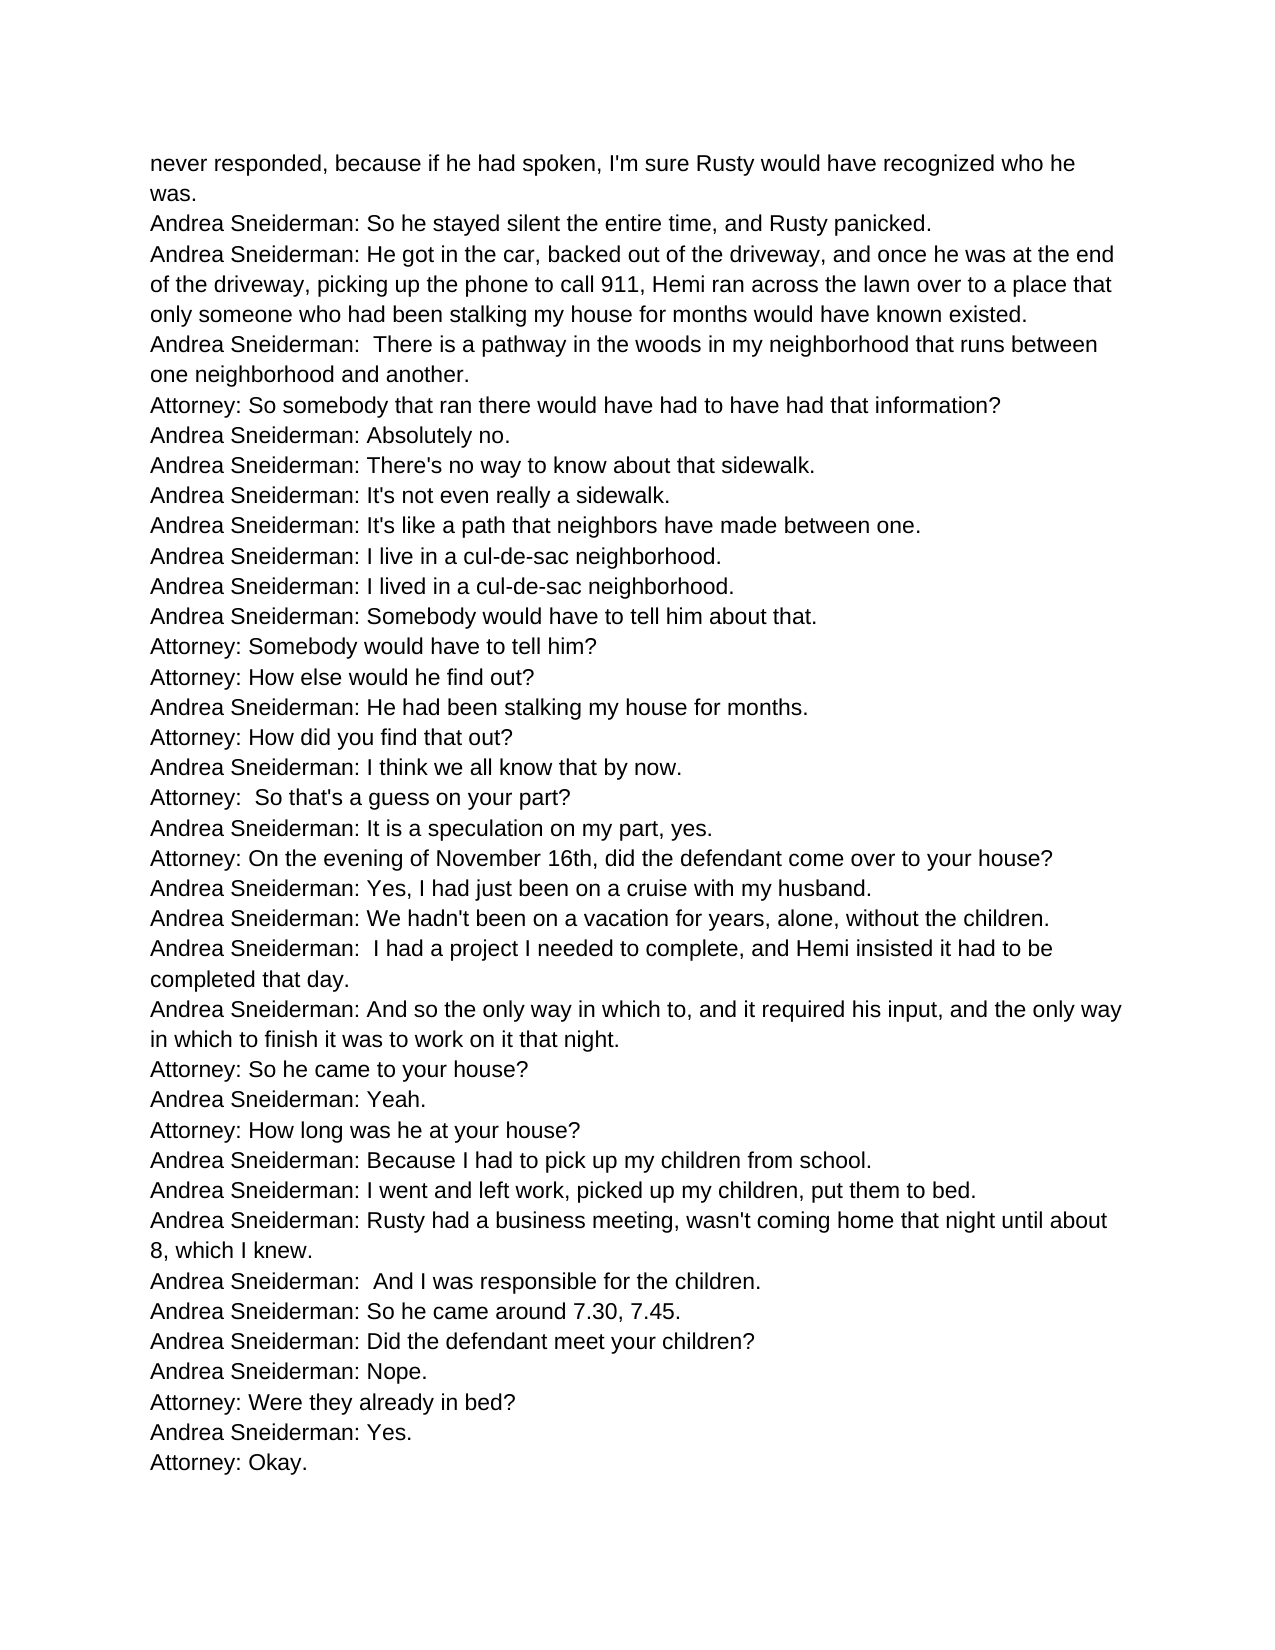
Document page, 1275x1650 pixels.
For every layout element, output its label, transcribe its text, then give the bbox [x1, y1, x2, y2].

text Andrea Sneiderman: Absolutely no. [150, 422, 1125, 448]
text Attorney: Okay. [150, 1449, 1125, 1475]
text Andrea Sneiderman: It is a speculation on my part, yes. [150, 814, 1125, 841]
text Andrea Sneiderman: We hadn't been on a vacation for years, alone, without the children. [150, 905, 1125, 932]
text Andrea Sneiderman: And so the only way in which to, and it required his input, and the only way in which to finish it was to work on it that night. [150, 996, 1125, 1052]
text Attorney: So that's a guess on your part? [150, 784, 1125, 811]
text Andrea Sneiderman: I lived in a cul-de-sac neighborhood. [150, 573, 1125, 599]
text Attorney: So he came to your house? [150, 1056, 1125, 1083]
text Andrea Sneiderman: There's no way to know about that sidewalk. [150, 452, 1125, 478]
text Attorney: How else would he find out? [150, 663, 1125, 690]
text Attorney: Were they already in bed? [150, 1388, 1125, 1415]
text Andrea Sneiderman: He had been stalking my house for months. [150, 694, 1125, 720]
text Andrea Sneiderman: Because I had to pick up my children from school. [150, 1147, 1125, 1173]
text Andrea Sneiderman: I went and left work, picked up my children, put them to bed. [150, 1177, 1125, 1203]
text Andrea Sneiderman: I live in a cul-de-sac neighborhood. [150, 543, 1125, 569]
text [150, 150, 1125, 207]
text Andrea Sneiderman: Somebody would have to tell him about that. [150, 603, 1125, 629]
text Andrea Sneiderman: Did the defendant meet your children? [150, 1328, 1125, 1354]
text Andrea Sneiderman: So he came around 7.30, 7.45. [150, 1298, 1125, 1324]
text Andrea Sneiderman: Nope. [150, 1358, 1125, 1385]
text Andrea Sneiderman: Rusty had a business meeting, wasn't coming home that night until about 8, which I knew. [150, 1207, 1125, 1264]
text Andrea Sneiderman: I think we all know that by now. [150, 754, 1125, 781]
text Attorney: How did you find that out? [150, 724, 1125, 750]
text Attorney: So somebody that ran there would have had to have had that information? [150, 392, 1125, 418]
text Andrea Sneiderman: There is a pathway in the woods in my neighborhood that runs between one neighborhood and another. [150, 331, 1125, 388]
text Andrea Sneiderman: It's like a path that neighbors have made between one. [150, 512, 1125, 539]
text Attorney: How long was he at your house? [150, 1117, 1125, 1143]
text Andrea Sneiderman: And I was responsible for the children. [150, 1268, 1125, 1294]
text Andrea Sneiderman: Yeah. [150, 1086, 1125, 1113]
text Attorney: Somebody would have to tell him? [150, 633, 1125, 660]
text Andrea Sneiderman: So he stayed silent the entire time, and Rusty panicked. [150, 210, 1125, 237]
text Andrea Sneiderman: It's not even really a sidewalk. [150, 482, 1125, 509]
text Attorney: On the evening of November 16th, did the defendant come over to your house? [150, 845, 1125, 871]
text Andrea Sneiderman: Yes. [150, 1419, 1125, 1445]
text Andrea Sneiderman: I had a project I needed to complete, and Hemi insisted it had to be completed that day. [150, 935, 1125, 992]
text Andrea Sneiderman: He got in the car, backed out of the driveway, and once he was at the end of the driveway, picking up the phone to call 911, Hemi ran across the lawn over to a place that only someone who had been stalking my house for months would have known existed. [150, 241, 1125, 327]
text Andrea Sneiderman: Yes, I had just been on a cruise with my husband. [150, 875, 1125, 901]
